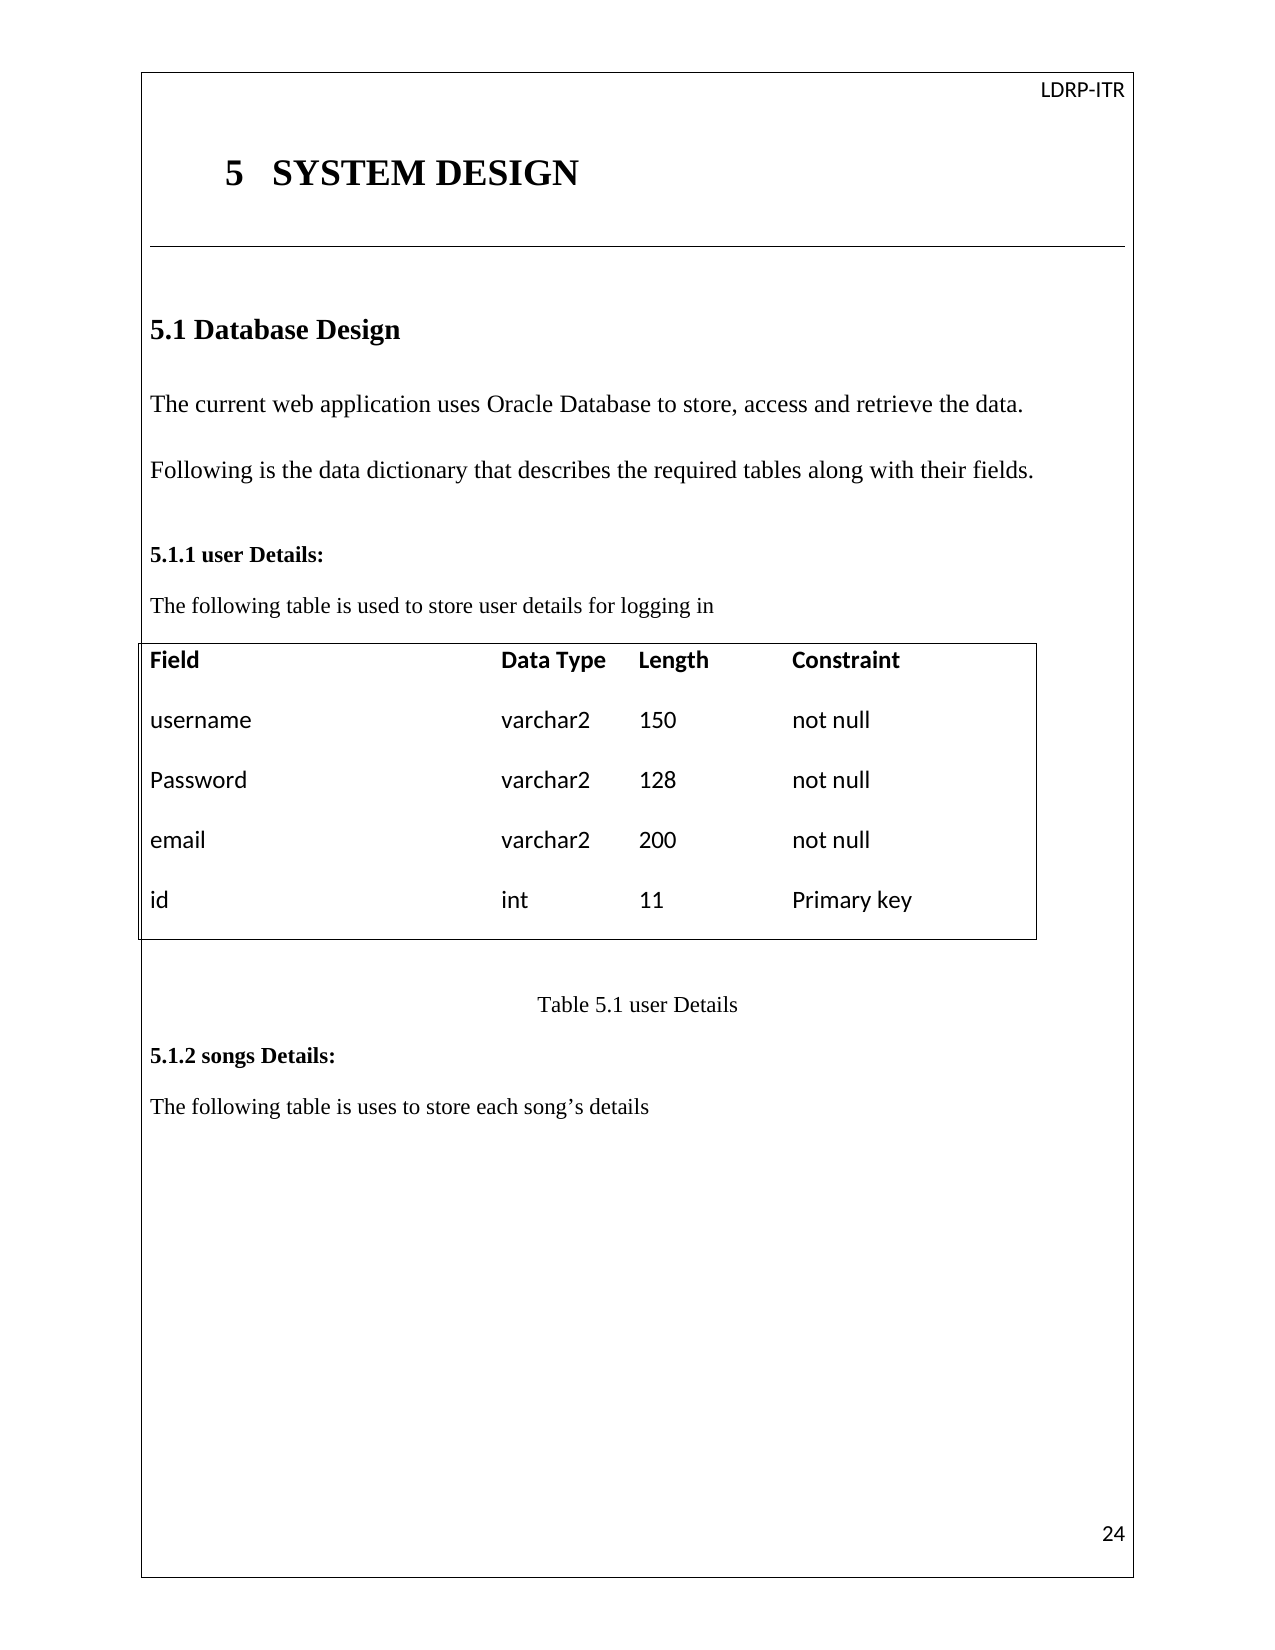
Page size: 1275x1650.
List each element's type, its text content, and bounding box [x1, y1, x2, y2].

table_cell varchar2 [492, 704, 625, 759]
table_cell not null [783, 764, 1036, 819]
table_cell email [142, 824, 488, 879]
table_cell varchar2 [492, 824, 625, 879]
text 5.1 Database Design [150, 312, 1125, 346]
text The following table is uses to store each song’s details [150, 1093, 1125, 1119]
table_header Constraint [783, 644, 1036, 699]
table_header Data Type [492, 644, 625, 699]
table_cell int [492, 884, 625, 939]
text 5.1.1 user Details: [150, 541, 1125, 567]
table_cell varchar2 [492, 764, 625, 819]
table_cell 128 [630, 764, 778, 819]
table_cell username [142, 704, 488, 759]
table_cell 150 [630, 704, 778, 759]
table_cell id [142, 884, 488, 939]
subtitle 5 SYSTEM DESIGN [225, 150, 1125, 193]
text 5.1.2 songs Details: [150, 1042, 1125, 1068]
table_cell Password [142, 764, 488, 819]
table_header Field [142, 644, 488, 699]
text The current web application uses Oracle Database to store, access and retrieve the data. [150, 389, 1125, 418]
table_cell 200 [630, 824, 778, 879]
table_cell 11 [630, 884, 778, 939]
text The following table is used to store user details for logging in [150, 592, 1125, 618]
text Table 5.1 user Details [150, 991, 1125, 1017]
table_cell not null [783, 704, 1036, 759]
table_cell Primary key [783, 884, 1036, 939]
text Following is the data dictionary that describes the required tables along with their fields. [150, 455, 1125, 484]
table_header Length [630, 644, 778, 699]
table_cell not null [783, 824, 1036, 879]
